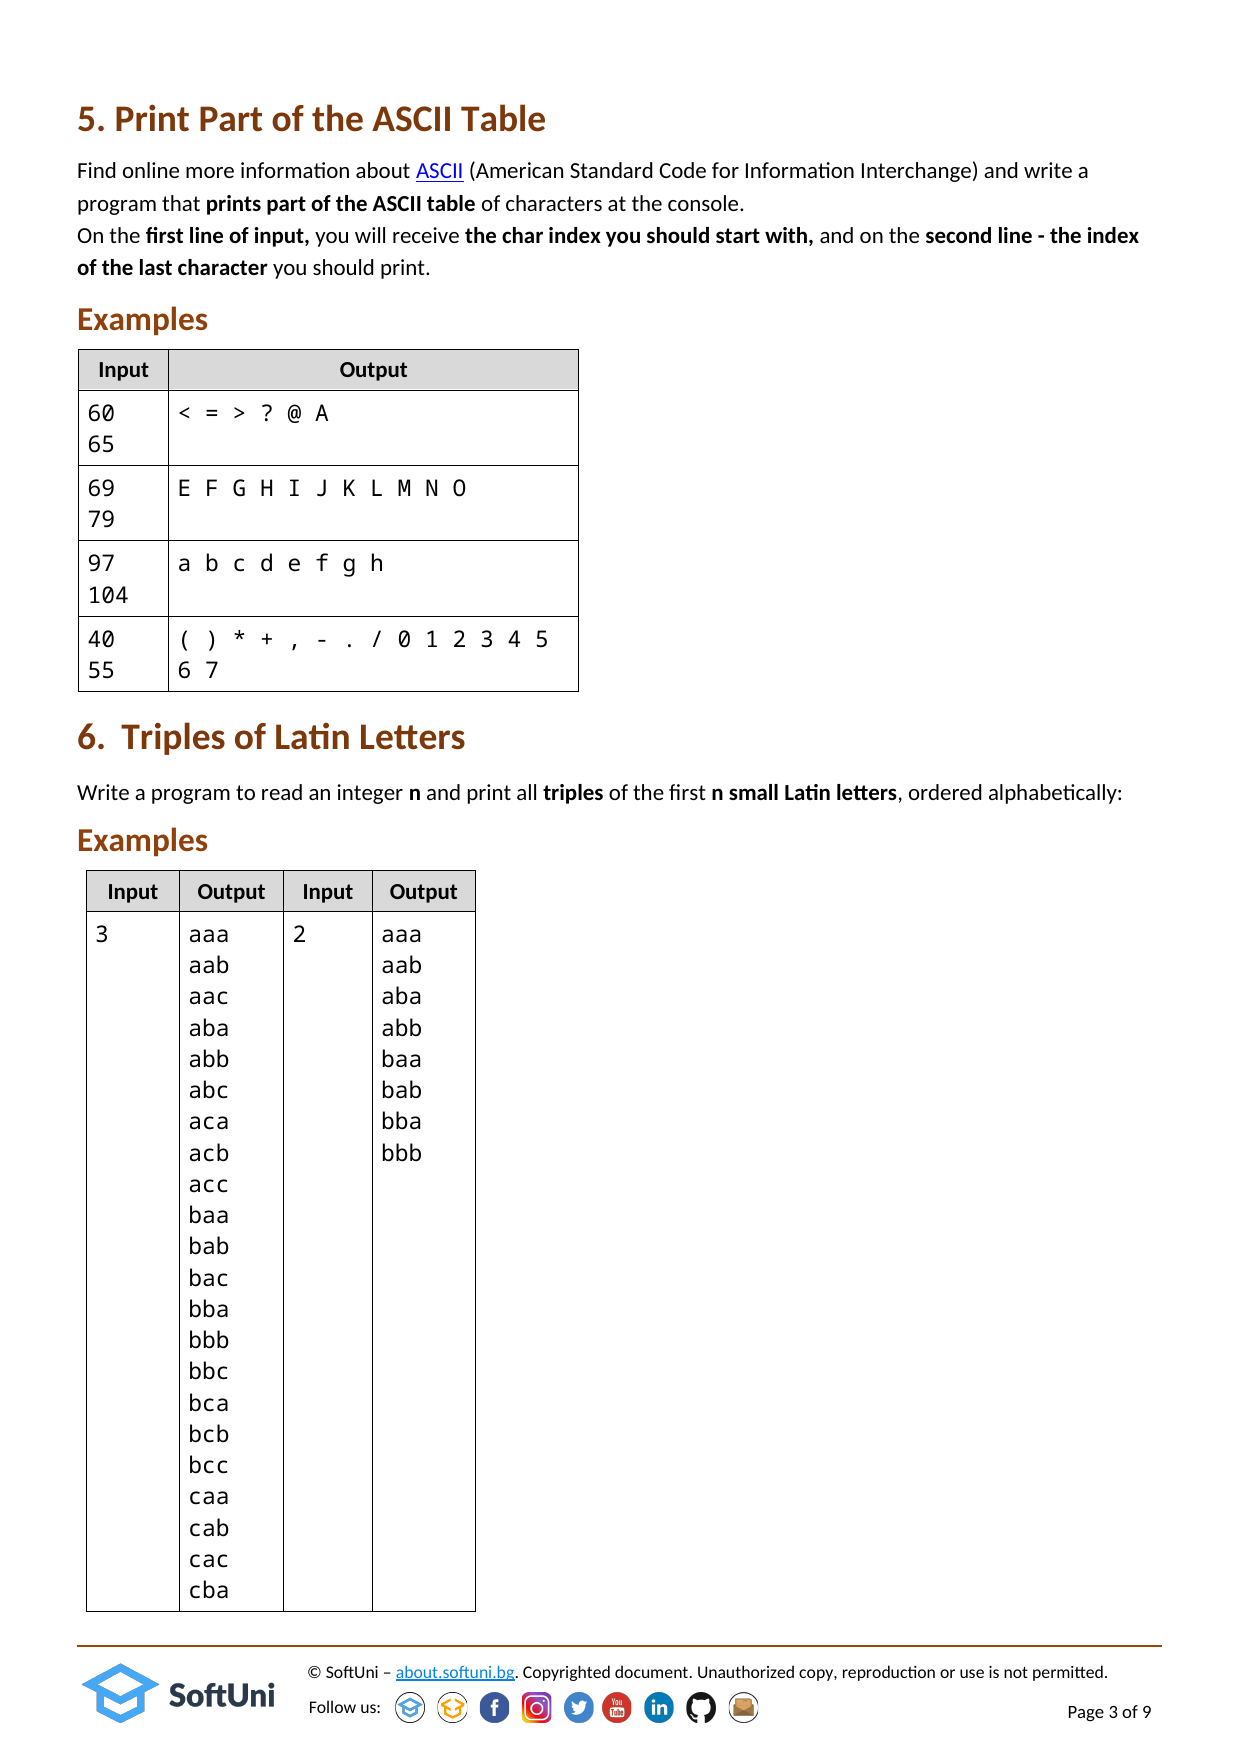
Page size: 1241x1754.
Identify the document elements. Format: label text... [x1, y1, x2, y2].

picture [75, 1658, 281, 1729]
picture [564, 1692, 594, 1723]
picture [437, 1692, 468, 1723]
subtitle Triples of Latin Letters [77, 713, 1163, 759]
table_header Input [79, 350, 168, 389]
table_cell < = > ? @ A [169, 391, 578, 465]
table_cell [373, 912, 475, 1611]
table_header Output [169, 350, 578, 389]
table_cell ( ) * + , - . / 0 1 2 3 4 5 6 7 [169, 617, 578, 691]
picture [395, 1692, 425, 1723]
picture [665, 1692, 674, 1701]
table_cell 40 55 [79, 617, 168, 691]
picture [644, 1714, 653, 1723]
table_cell 2 [284, 912, 372, 1611]
picture [728, 1692, 759, 1723]
table_header Output [180, 871, 283, 911]
picture [479, 1692, 510, 1723]
picture [644, 1692, 653, 1701]
picture [686, 1692, 716, 1723]
table_cell 3 [87, 912, 179, 1611]
picture [522, 1692, 552, 1723]
table_header Input [87, 871, 179, 911]
table_cell 69 79 [79, 466, 168, 540]
picture [665, 1714, 674, 1723]
table_header Input [284, 871, 372, 911]
text Find online more information about ASCII (American Standard Code for Information Interchange) and write a program that prints part of the ASCII table of characters at the console. On the first line of input, you will receive the char index you should start with, and on the second line - the index of the last character you should print. [77, 156, 1163, 281]
picture [658, 1705, 667, 1714]
text Write a program to read an integer n and print all triples of the first n small Latin letters, ordered alphabetically: [77, 778, 1163, 806]
picture [602, 1692, 632, 1723]
subtitle Print Part of the ASCII Table [77, 95, 1163, 141]
subtitle Examples [77, 298, 1163, 338]
table_cell 60 65 [79, 391, 168, 465]
table_cell 97 104 [79, 541, 168, 616]
table_header Output [373, 871, 475, 911]
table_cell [180, 912, 283, 1611]
table_cell E F G H I J K L M N O [169, 466, 578, 540]
table_cell a b c d e f g h [169, 541, 578, 616]
subtitle Examples [77, 819, 1163, 859]
